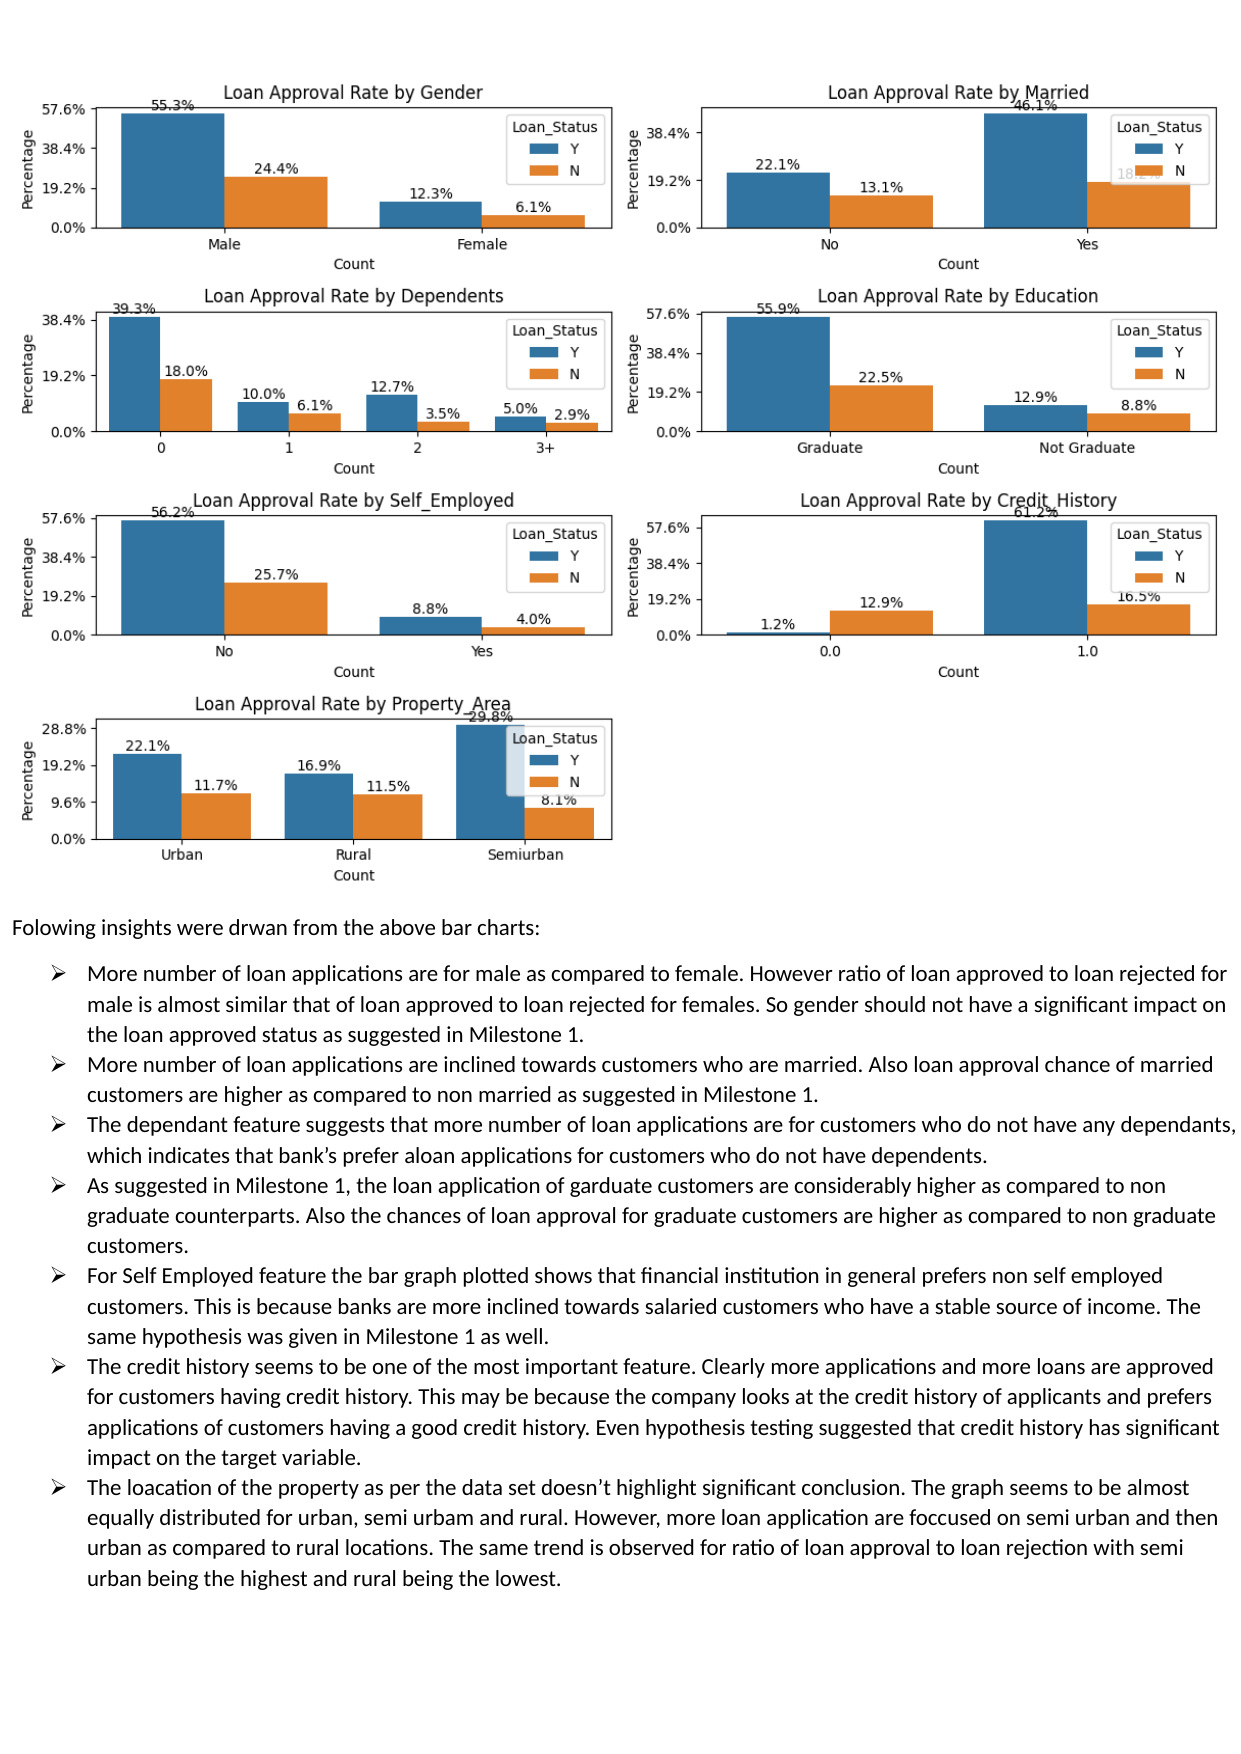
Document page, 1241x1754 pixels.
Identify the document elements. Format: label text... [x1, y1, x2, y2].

list The loacation of the property as per the data set doesn’t highlight significant conclusion. The graph seems to be almost equally distributed for urban, semi urbam and rural. However, more loan application are foccused on semi urban and then urban as compared to rural locations. The same trend is observed for ratio of loan approval to loan rejection with semi urban being the highest and rural being the lowest. [49, 1473, 1240, 1592]
list The credit history seems to be one of the most important feature. Clearly more applications and more loans are approved for customers having credit history. This may be because the company looks at the credit history of applicants and prefers applications of customers having a good credit history. Even hypothesis testing suggested that credit history has significant impact on the target variable. [49, 1352, 1240, 1471]
list More number of loan applications are for male as compared to female. However ratio of loan approved to loan rejected for male is almost similar that of loan approved to loan rejected for females. So gender should not have a significant impact on the loan approved status as suggested in Milestone 1. [49, 959, 1240, 1048]
text Folowing insights were drwan from the above bar charts: [12, 913, 1240, 941]
list The dependant feature suggests that more number of loan applications are for customers who do not have any dependants, which indicates that bank’s prefer aloan applications for customers who do not have dependents. [49, 1111, 1240, 1169]
list More number of loan applications are inclined towards customers who are married. Also loan approval chance of married customers are higher as compared to non married as suggested in Milestone 1. [49, 1050, 1240, 1108]
list As suggested in Milestone 1, the loan application of garduate customers are considerably higher as compared to non graduate counterparts. Also the chances of loan approval for graduate customers are higher as compared to non graduate customers. [49, 1171, 1240, 1259]
picture [11, 75, 1225, 894]
list For Self Employed feature the bar graph plotted shows that financial institution in general prefers non self employed customers. This is because banks are more inclined towards salaried customers who have a stable source of income. The same hypothesis was given in Milestone 1 as well. [49, 1262, 1240, 1350]
